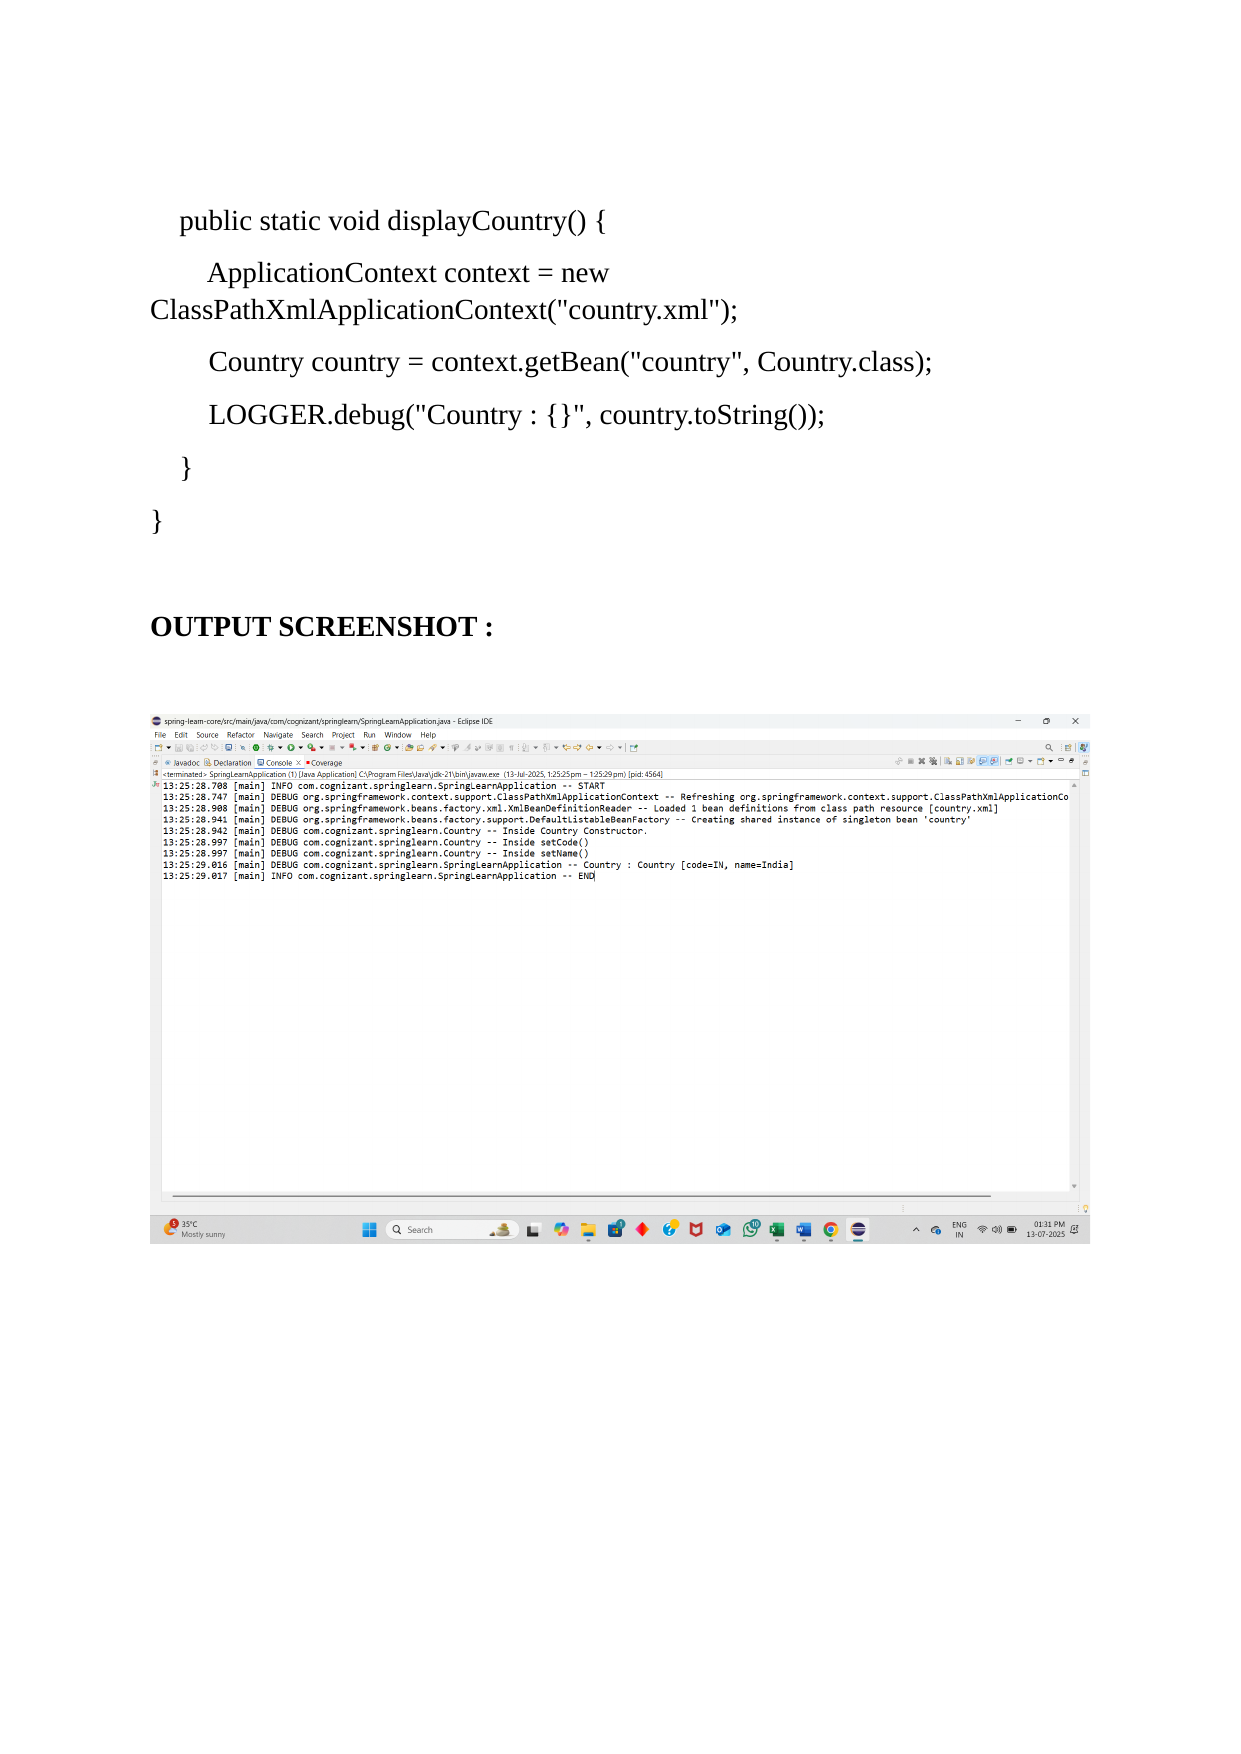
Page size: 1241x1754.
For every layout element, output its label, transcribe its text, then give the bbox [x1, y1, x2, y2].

text } [150, 503, 1090, 537]
text LOGGER.debug("Country : {}", country.toString()); [150, 397, 1090, 431]
picture [150, 714, 1091, 1244]
text } [150, 450, 1090, 484]
text ApplicationContext context = new ClassPathXmlApplicationContext("country.xml"); [150, 256, 1090, 325]
text Country country = context.getBean("country", Country.class); [150, 344, 1090, 378]
text OUTPUT SCREENSHOT : [150, 609, 1090, 642]
text public static void displayCountry() { [150, 203, 1090, 236]
